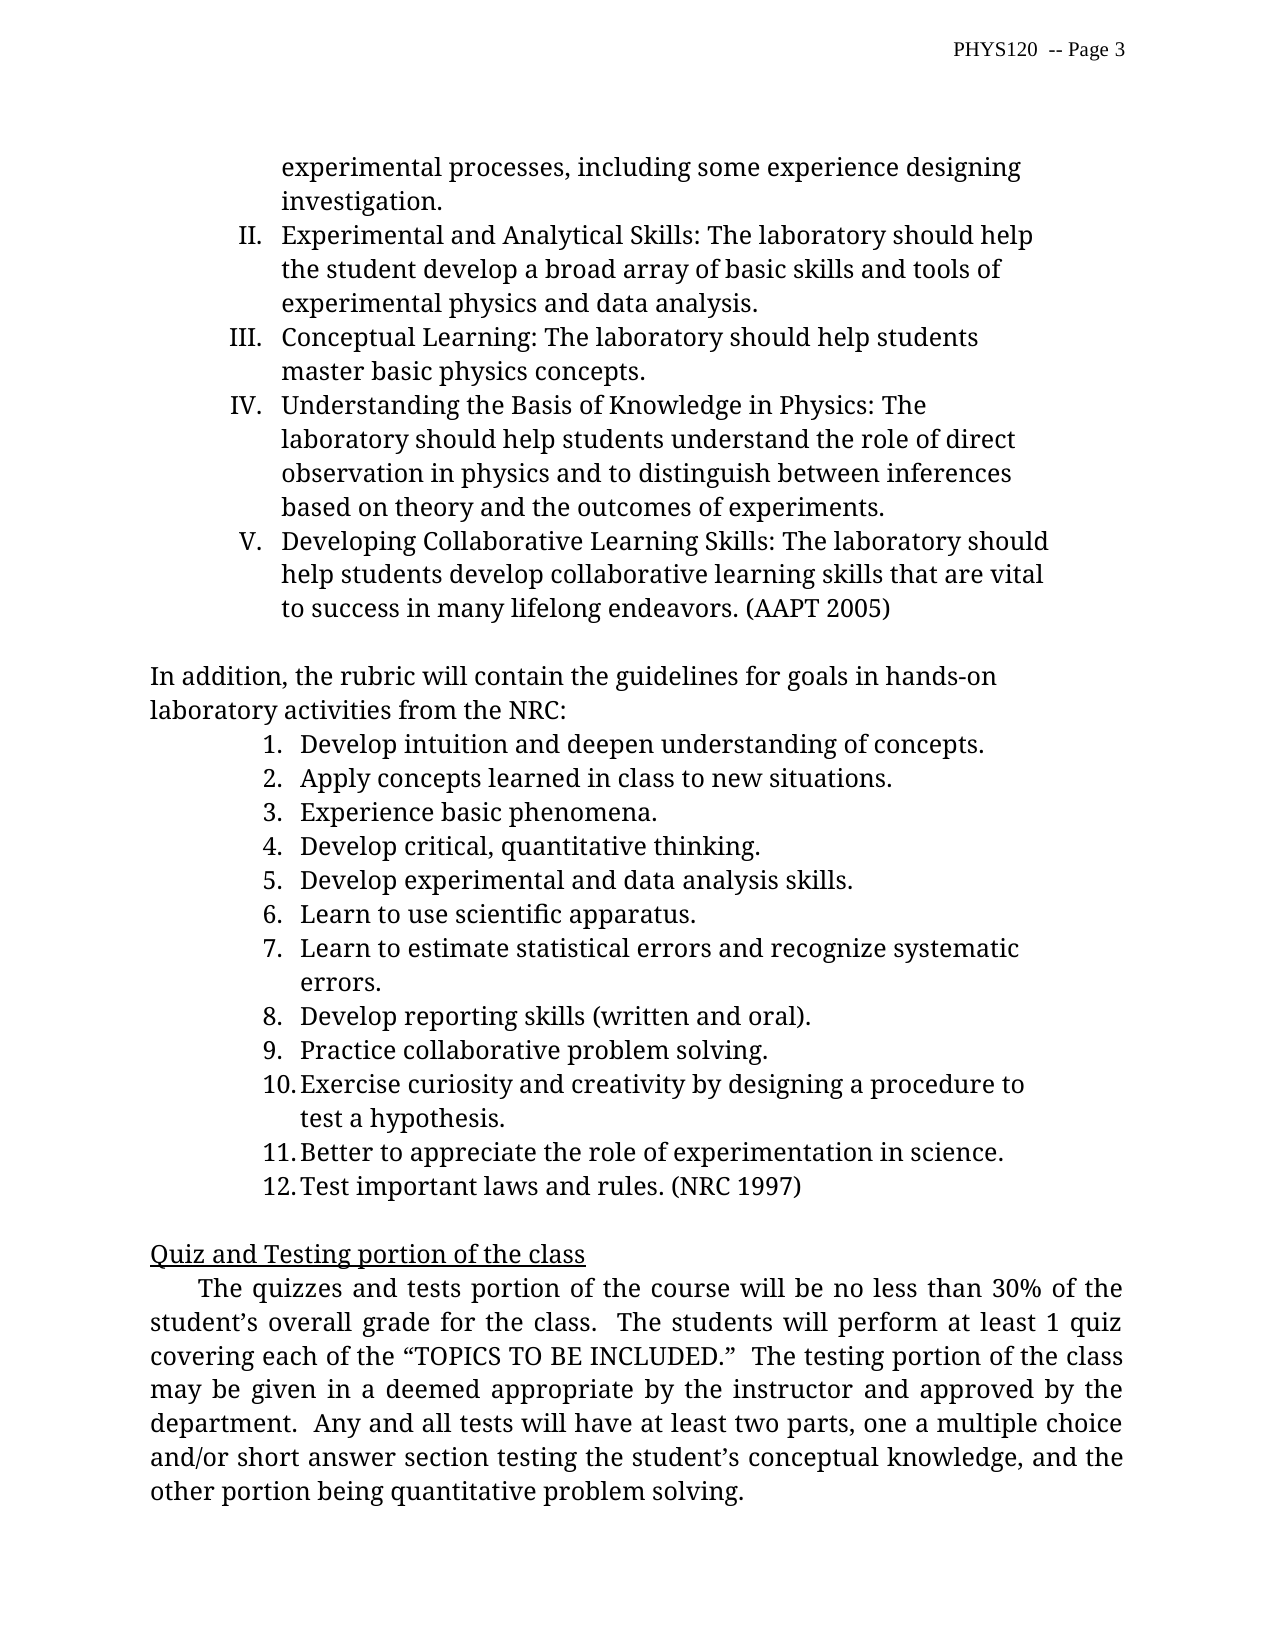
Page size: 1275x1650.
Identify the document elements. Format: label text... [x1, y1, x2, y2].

list Develop intuition and deepen understanding of concepts. [262, 727, 1050, 761]
list Develop experimental and data analysis skills. [262, 863, 1050, 897]
text In addition, the rubric will contain the guidelines for goals in hands-on laboratory activities from the NRC: [150, 659, 1050, 727]
list Developing Collaborative Learning Skills: The laboratory should help students develop collaborative learning skills that are vital to success in many lifelong endeavors. (AAPT 2005) [262, 523, 1050, 625]
list Experimental and Analytical Skills: The laboratory should help the student develop a broad array of basic skills and tools of experimental physics and data analysis. [262, 218, 1050, 320]
list Develop reporting skills (written and oral). [262, 999, 1050, 1033]
list Develop critical, quantitative thinking. [262, 829, 1050, 863]
list Test important laws and rules. (NRC 1997) [262, 1169, 1050, 1203]
list Exercise curiosity and creativity by designing a procedure to test a hypothesis. [262, 1067, 1050, 1135]
list Understanding the Basis of Knowledge in Physics: The laboratory should help students understand the role of direct observation in physics and to distinguish between inferences based on theory and the outcomes of experiments. [262, 388, 1050, 523]
list The quizzes and tests portion of the course will be no less than 30% of the student’s overall grade for the class. The students will perform at least 1 quiz covering each of the “TOPICS TO BE INCLUDED.” The testing portion of the class may be given in a deemed appropriate by the instructor and approved by the department. Any and all tests will have at least two parts, one a multiple choice and/or short answer section testing the student’s conceptual knowledge, and the other portion being quantitative problem solving. [150, 1271, 1125, 1508]
list Learn to estimate statistical errors and recognize systematic errors. [262, 931, 1050, 999]
list Practice collaborative problem solving. [262, 1033, 1050, 1067]
list Apply concepts learned in class to new situations. [262, 761, 1050, 795]
list Experience basic phenomena. [262, 795, 1050, 829]
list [262, 150, 1050, 218]
list Conceptual Learning: The laboratory should help students master basic physics concepts. [262, 320, 1050, 388]
list Quiz and Testing portion of the class [150, 1237, 1125, 1271]
list Learn to use scientific apparatus. [262, 897, 1050, 931]
list Better to appreciate the role of experimentation in science. [262, 1135, 1050, 1169]
